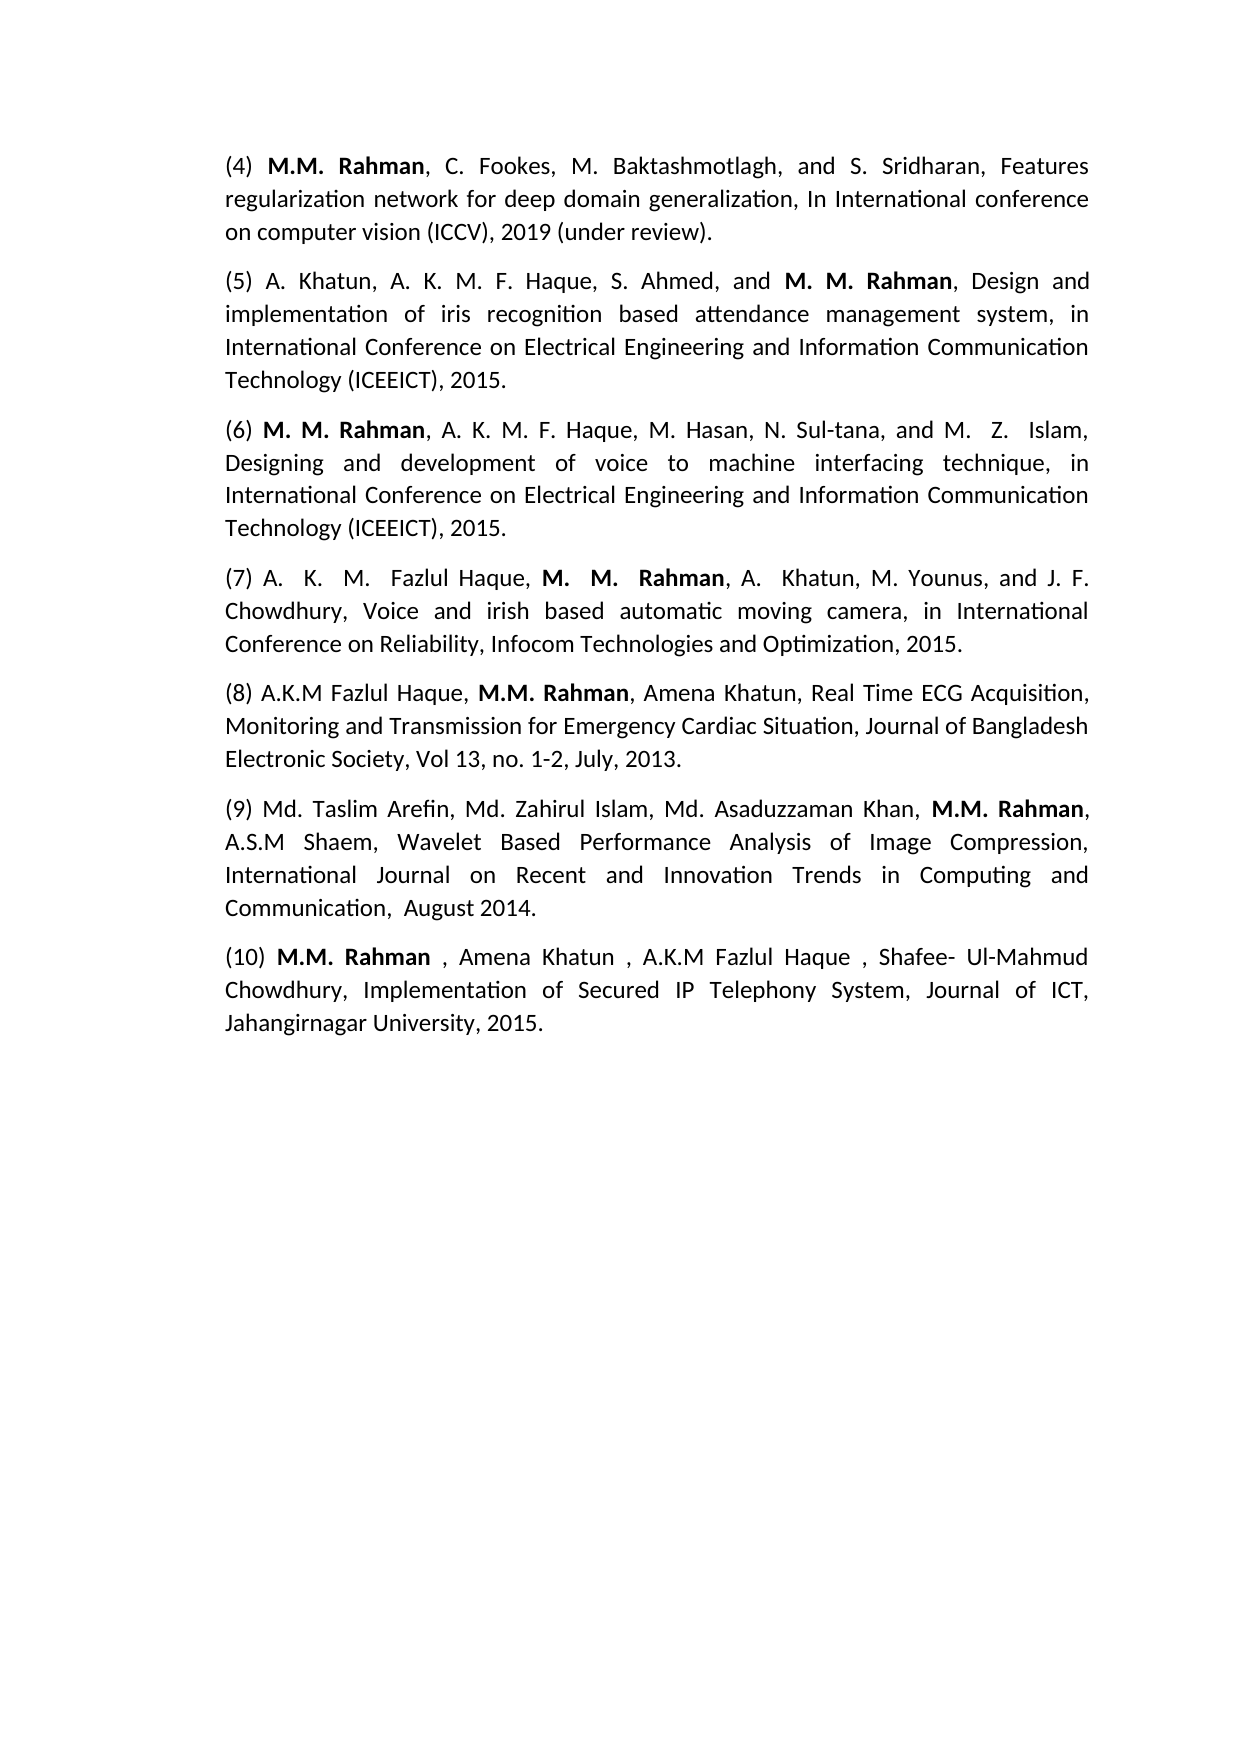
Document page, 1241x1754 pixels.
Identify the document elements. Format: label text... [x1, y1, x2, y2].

text (7) A. K. M. Fazlul Haque, M. M. Rahman, A. Khatun, M. Younus, and J. F. Chowdhury, Voice and irish based automatic moving camera, in International Conference on Reliability, Infocom Technologies and Optimization, 2015. [225, 562, 1090, 658]
text (5) A. Khatun, A. K. M. F. Haque, S. Ahmed, and M. M. Rahman, Design and implementation of iris recognition based attendance management system, in International Conference on Electrical Engineering and Information Communication Technology (ICEEICT), 2015. [225, 265, 1090, 395]
text (4) M.M. Rahman, C. Fookes, M. Baktashmotlagh, and S. Sridharan, Features regularization network for deep domain generalization, In International conference on computer vision (ICCV), 2019 (under review). [225, 150, 1090, 246]
text (10) M.M. Rahman , Amena Khatun , A.K.M Fazlul Haque , Shafee- Ul-Mahmud Chowdhury, Implementation of Secured IP Telephony System, Journal of ICT, Jahangirnagar University, 2015. [225, 941, 1090, 1038]
text (9) Md. Taslim Arefin, Md. Zahirul Islam, Md. Asaduzzaman Khan, M.M. Rahman, A.S.M Shaem, Wavelet Based Performance Analysis of Image Compression, International Journal on Recent and Innovation Trends in Computing and Communication, August 2014. [225, 793, 1090, 922]
text (8) A.K.M Fazlul Haque, M.M. Rahman, Amena Khatun, Real Time ECG Acquisition, Monitoring and Transmission for Emergency Cardiac Situation, Journal of Bangladesh Electronic Society, Vol 13, no. 1-2, July, 2013. [225, 677, 1090, 774]
text (6) M. M. Rahman, A. K. M. F. Haque, M. Hasan, N. Sul-tana, and M. Z. Islam, Designing and development of voice to machine interfacing technique, in International Conference on Electrical Engineering and Information Communication Technology (ICEEICT), 2015. [225, 414, 1090, 543]
